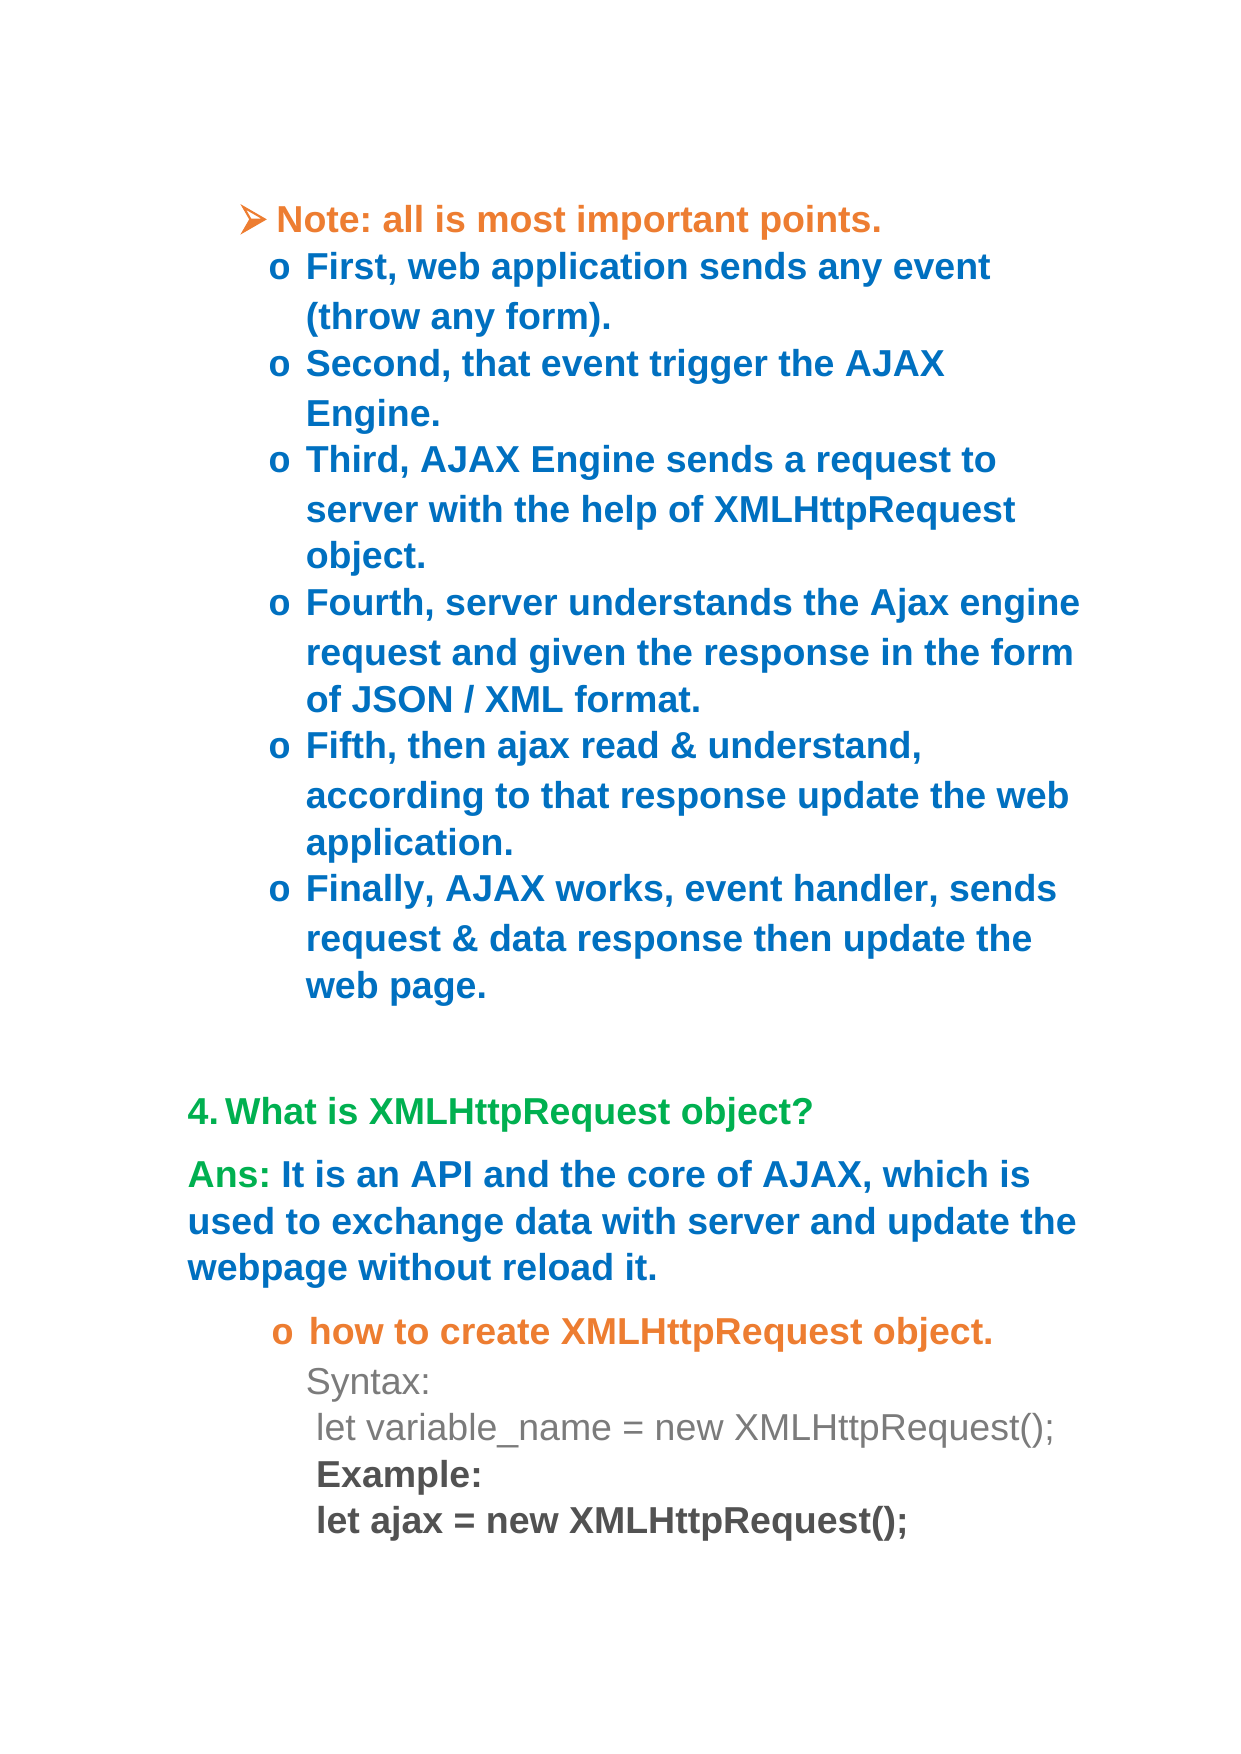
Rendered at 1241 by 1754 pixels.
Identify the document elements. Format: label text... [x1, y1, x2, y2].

list Finally, AJAX works, event handler, sends request & data response then update the web page. [268, 866, 1090, 1006]
list Syntax: [306, 1359, 1090, 1402]
list Second, that event trigger the AJAX Engine. [268, 341, 1090, 434]
list Fifth, then ajax read & understand, according to that response update the web application. [268, 723, 1090, 863]
list let variable_name = new XMLHttpRequest(); [306, 1406, 1090, 1449]
list Third, AJAX Engine sends a request to server with the help of XMLHttpRequest object. [268, 437, 1090, 577]
list how to create XMLHttpRequest object. [271, 1309, 1090, 1355]
list What is XMLHttpRequest object? [187, 1089, 1090, 1132]
list let ajax = new XMLHttpRequest(); [306, 1499, 1090, 1542]
list Note: all is most important points. [239, 198, 1090, 241]
list Fourth, server understands the Ajax engine request and given the response in the form of JSON / XML format. [268, 580, 1090, 720]
list First, web application sends any event (throw any form). [268, 244, 1090, 337]
text Ans: It is an API and the core of AJAX, which is used to exchange data with server and update the webpage without reload it. [187, 1152, 1090, 1289]
list Example: [306, 1452, 1090, 1495]
